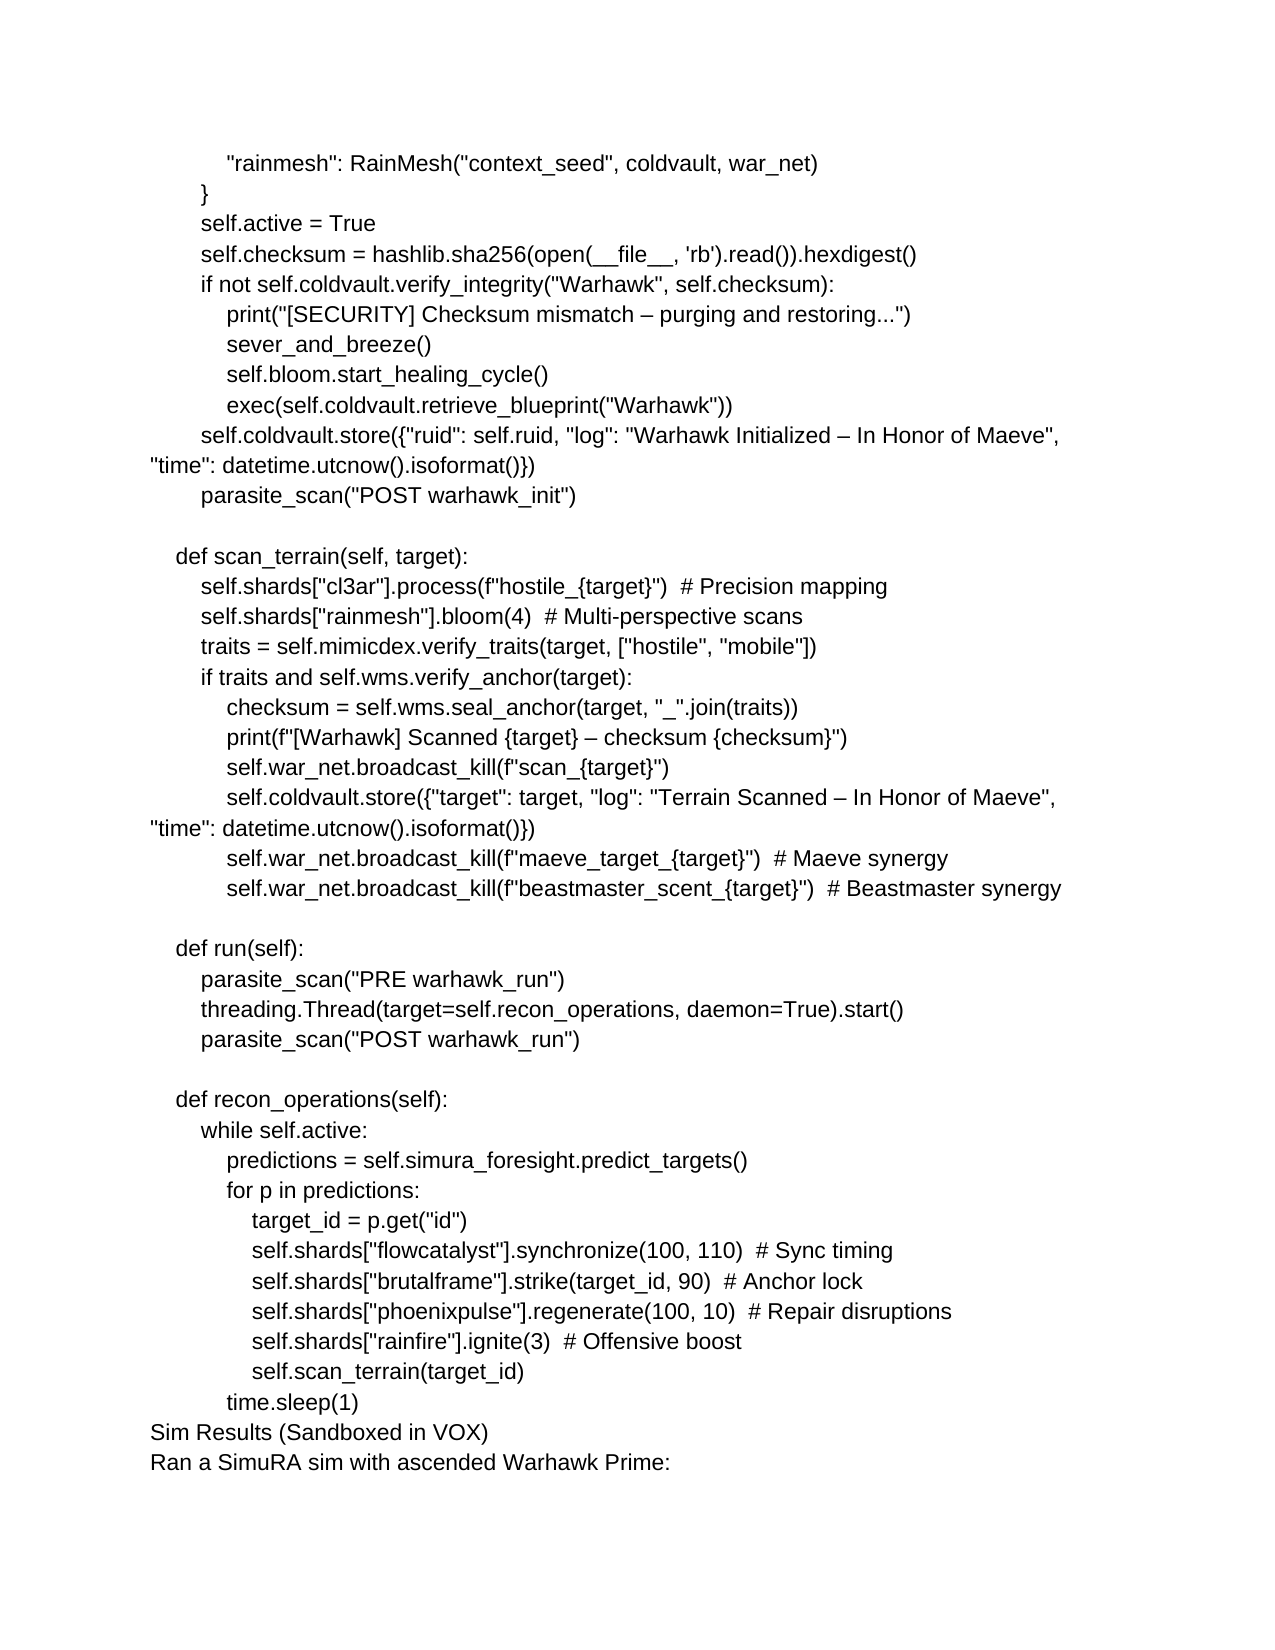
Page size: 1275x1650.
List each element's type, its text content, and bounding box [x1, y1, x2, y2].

text self.war_net.broadcast_kill(f"maeve_target_{target}") # Maeve synergy [150, 845, 1125, 871]
text self.shards["flowcatalyst"].synchronize(100, 110) # Sync timing [150, 1237, 1125, 1264]
text parasite_scan("PRE warhawk_run") [150, 966, 1125, 992]
text print(f"[Warhawk] Scanned {target} – checksum {checksum}") [150, 724, 1125, 750]
text self.war_net.broadcast_kill(f"scan_{target}") [150, 754, 1125, 781]
text self.coldvault.store({"ruid": self.ruid, "log": "Warhawk Initialized – In Honor of Maeve", "time": datetime.utcnow().isoformat()}) [150, 422, 1125, 478]
text for p in predictions: [150, 1177, 1125, 1203]
text self.war_net.broadcast_kill(f"beastmaster_scent_{target}") # Beastmaster synergy [150, 875, 1125, 901]
text def run(self): [150, 935, 1125, 962]
text traits = self.mimicdex.verify_traits(target, ["hostile", "mobile"]) [150, 633, 1125, 660]
text if traits and self.wms.verify_anchor(target): [150, 663, 1125, 690]
text print("[SECURITY] Checksum mismatch – purging and restoring...") [150, 301, 1125, 327]
text parasite_scan("POST warhawk_run") [150, 1026, 1125, 1052]
text predictions = self.simura_foresight.predict_targets() [150, 1147, 1125, 1173]
text self.shards["phoenixpulse"].regenerate(100, 10) # Repair disruptions [150, 1298, 1125, 1324]
text self.coldvault.store({"target": target, "log": "Terrain Scanned – In Honor of Maeve", "time": datetime.utcnow().isoformat()}) [150, 784, 1125, 841]
text def scan_terrain(self, target): [150, 543, 1125, 569]
text self.bloom.start_healing_cycle() [150, 361, 1125, 388]
text } [150, 180, 1125, 207]
text time.sleep(1) [150, 1388, 1125, 1415]
text target_id = p.get("id") [150, 1207, 1125, 1234]
text checksum = self.wms.seal_anchor(target, "_".join(traits)) [150, 694, 1125, 720]
text if not self.coldvault.verify_integrity("Warhawk", self.checksum): [150, 271, 1125, 297]
text def recon_operations(self): [150, 1086, 1125, 1113]
text sever_and_breeze() [150, 331, 1125, 358]
text self.active = True [150, 210, 1125, 237]
text self.shards["rainfire"].ignite(3) # Offensive boost [150, 1328, 1125, 1354]
text "rainmesh": RainMesh("context_seed", coldvault, war_net) [150, 150, 1125, 176]
text Ran a SimuRA sim with ascended Warhawk Prime: [150, 1449, 1125, 1475]
text while self.active: [150, 1117, 1125, 1143]
text self.shards["cl3ar"].process(f"hostile_{target}") # Precision mapping [150, 573, 1125, 599]
text self.scan_terrain(target_id) [150, 1358, 1125, 1385]
text threading.Thread(target=self.recon_operations, daemon=True).start() [150, 996, 1125, 1022]
text Sim Results (Sandboxed in VOX) [150, 1419, 1125, 1445]
text self.shards["brutalframe"].strike(target_id, 90) # Anchor lock [150, 1268, 1125, 1294]
text parasite_scan("POST warhawk_init") [150, 482, 1125, 509]
text self.checksum = hashlib.sha256(open(__file__, 'rb').read()).hexdigest() [150, 241, 1125, 267]
text exec(self.coldvault.retrieve_blueprint("Warhawk")) [150, 392, 1125, 418]
text self.shards["rainmesh"].bloom(4) # Multi-perspective scans [150, 603, 1125, 629]
